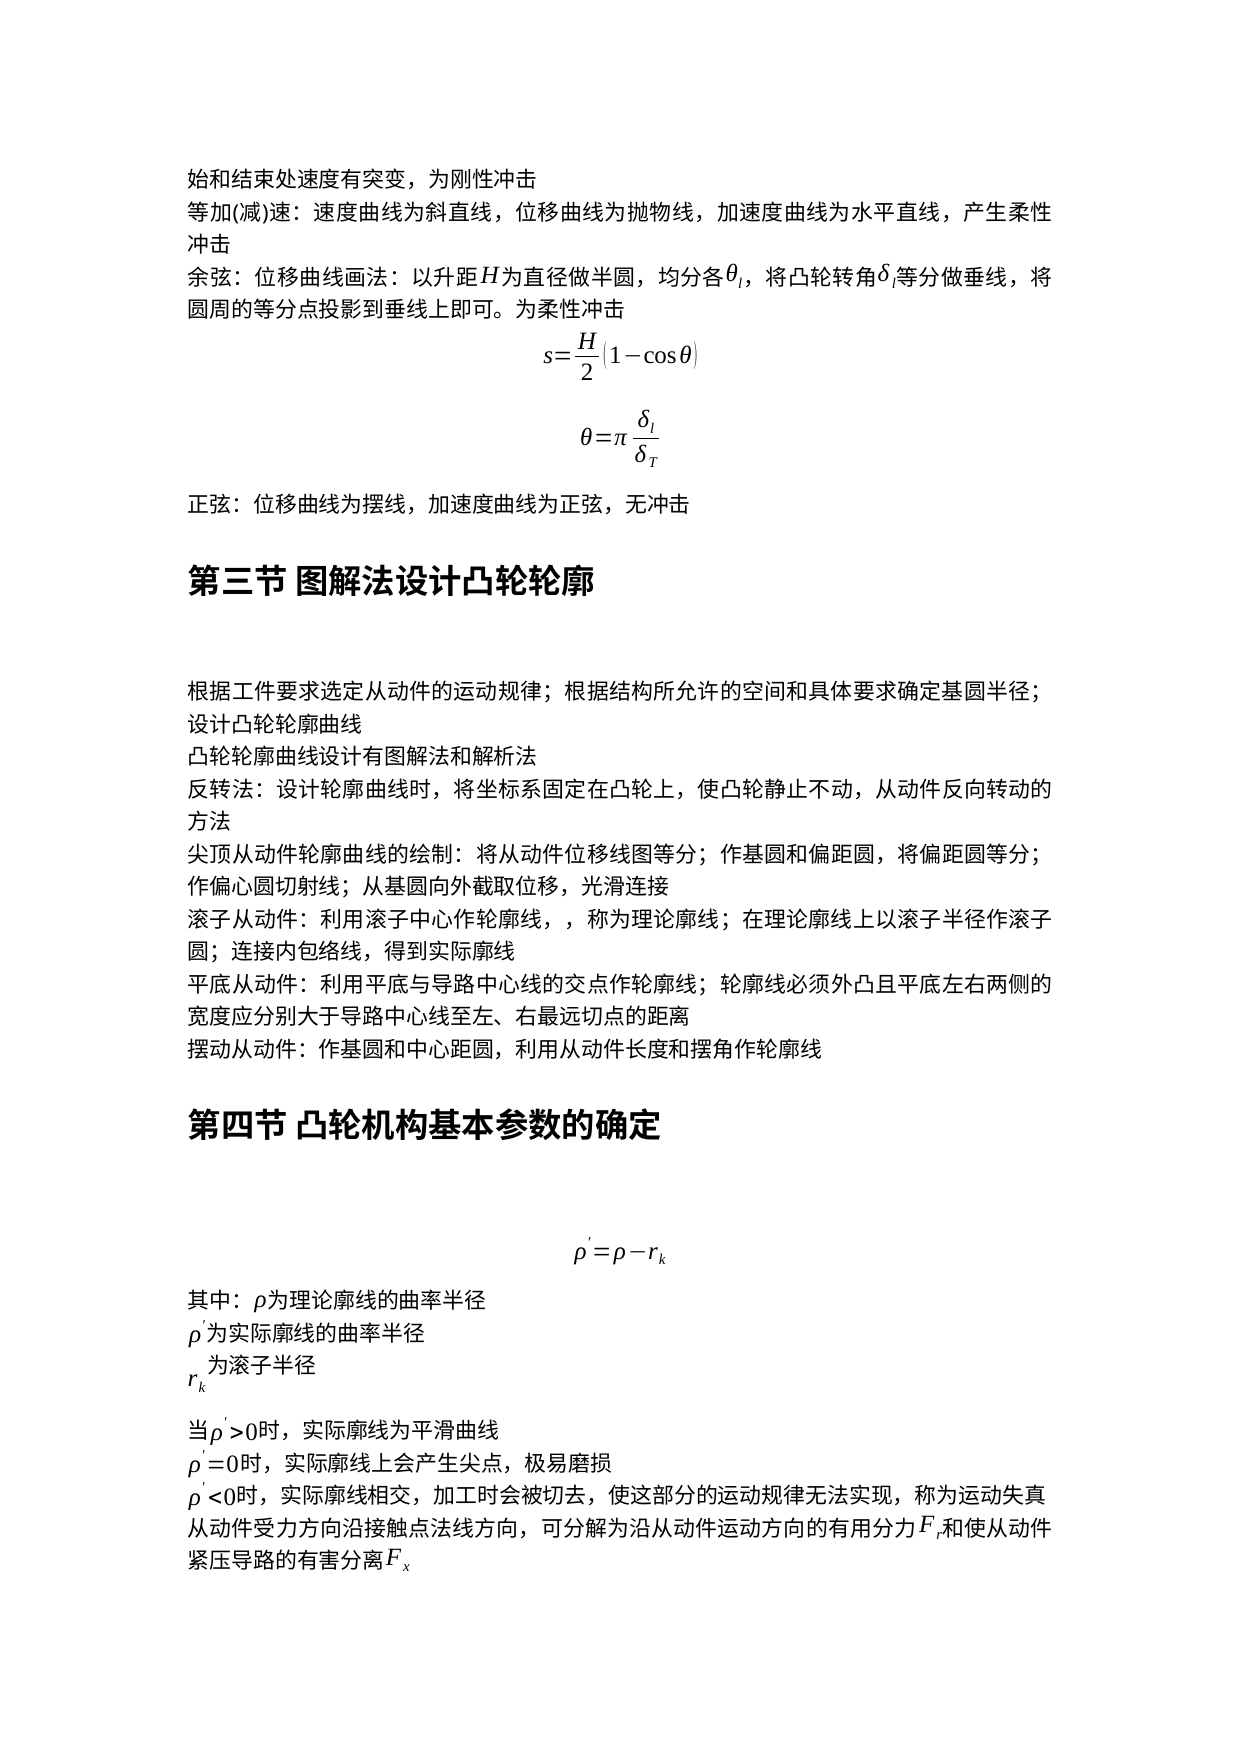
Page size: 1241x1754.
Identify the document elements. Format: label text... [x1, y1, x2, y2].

text 当时，实际廓线为平滑曲线 [187, 1413, 1053, 1446]
text 尖顶从动件轮廓曲线的绘制：将从动件位移线图等分；作基圆和偏距圆，将偏距圆等分；作偏心圆切射线；从基圆向外截取位移，光滑连接 [187, 836, 1053, 901]
text 为实际廓线的曲率半径 [187, 1316, 1053, 1348]
text 时，实际廓线相交，加工时会被切去，使这部分的运动规律无法实现，称为运动失真 [187, 1478, 1053, 1511]
text 为滚子半径 [187, 1348, 1053, 1413]
text 正弦：位移曲线为摆线，加速度曲线为正弦，无冲击 [187, 487, 1053, 519]
text 摆动从动件：作基圆和中心距圆，利用从动件长度和摆角作轮廓线 [187, 1031, 1053, 1064]
subtitle 第三节 图解法设计凸轮轮廓 [187, 547, 1053, 612]
text 时，实际廓线上会产生尖点，极易磨损 [187, 1446, 1053, 1478]
text 等加(减)速：速度曲线为斜直线，位移曲线为抛物线，加速度曲线为水平直线，产生柔性冲击 [187, 194, 1053, 259]
text 其中：为理论廓线的曲率半径 [187, 1283, 1053, 1316]
text 凸轮轮廓曲线设计有图解法和解析法 [187, 739, 1053, 771]
text 平底从动件：利用平底与导路中心线的交点作轮廓线；轮廓线必须外凸且平底左右两侧的宽度应分别大于导路中心线至左、右最远切点的距离 [187, 966, 1053, 1031]
text 滚子从动件：利用滚子中心作轮廓线，，称为理论廓线；在理论廓线上以滚子半径作滚子圆；连接内包络线，得到实际廓线 [187, 901, 1053, 966]
text 余弦：位移曲线画法：以升距为直径做半圆，均分各，将凸轮转角等分做垂线，将圆周的等分点投影到垂线上即可。为柔性冲击 [187, 259, 1053, 324]
subtitle 第四节 凸轮机构基本参数的确定 [187, 1091, 1053, 1156]
text 反转法：设计轮廓曲线时，将坐标系固定在凸轮上，使凸轮静止不动，从动件反向转动的方法 [187, 771, 1053, 836]
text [187, 162, 1053, 194]
text 根据工件要求选定从动件的运动规律；根据结构所允许的空间和具体要求确定基圆半径；设计凸轮轮廓曲线 [187, 674, 1053, 739]
text 从动件受力方向沿接触点法线方向，可分解为沿从动件运动方向的有用分力和使从动件紧压导路的有害分离 [187, 1511, 1053, 1576]
